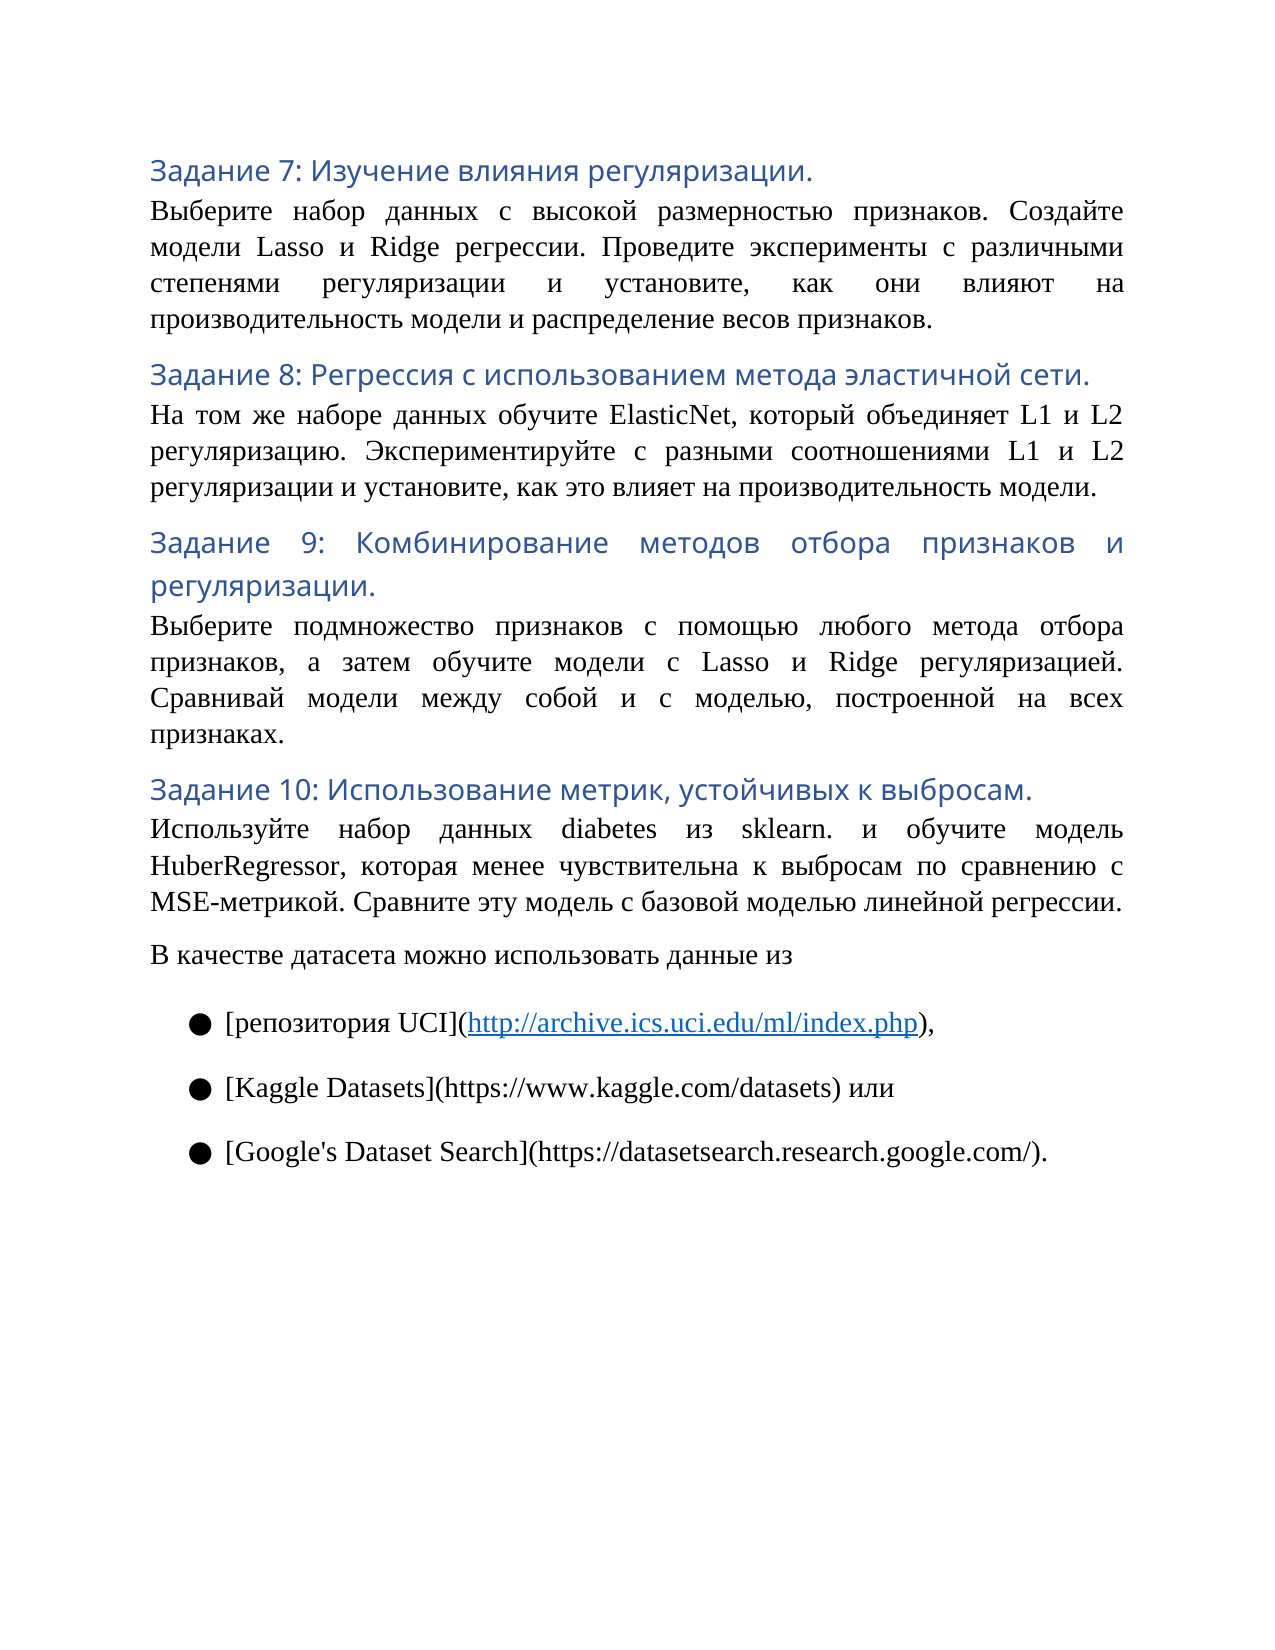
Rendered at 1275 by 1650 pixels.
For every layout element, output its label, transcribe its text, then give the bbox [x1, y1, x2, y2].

text Выберите набор данных с высокой размерностью признаков. Создайте модели Lasso и Ridge регрессии. Проведите эксперименты с различными степенями регуляризации и установите, как они влияют на производительность модели и распределение весов признаков. [150, 193, 1125, 335]
list [Google's Dataset Search](https://datasetsearch.research.google.com/). [187, 1118, 1125, 1178]
subtitle Задание 7: Изучение влияния регуляризации. [150, 150, 1125, 190]
list [Kaggle Datasets](https://www.kaggle.com/datasets) или [187, 1054, 1125, 1114]
subtitle Задание 10: Использование метрик, устойчивых к выбросам. [150, 769, 1125, 808]
text Используйте набор данных diabetes из sklearn. и обучите модель HuberRegressor, которая менее чувствительна к выбросам по сравнению с MSE-метрикой. Сравните эту модель с базовой моделью линейной регрессии. [150, 812, 1125, 917]
subtitle Задание 8: Регрессия с использованием метода эластичной сети. [150, 354, 1125, 394]
text В качестве датасета можно использовать данные из [150, 937, 1125, 970]
text На том же наборе данных обучите ElasticNet, который объединяет L1 и L2 регуляризацию. Экспериментируйте с разными соотношениями L1 и L2 регуляризации и установите, как это влияет на производительность модели. [150, 397, 1125, 503]
text Выберите подмножество признаков с помощью любого метода отбора признаков, а затем обучите модели с Lasso и Ridge регуляризацией. Сравнивай модели между собой и с моделью, построенной на всех признаках. [150, 608, 1125, 749]
list [репозитория UCI](http://archive.ics.uci.edu/ml/index.php), [187, 989, 1125, 1049]
subtitle Задание 9: Комбинирование методов отбора признаков и регуляризации. [150, 522, 1125, 604]
